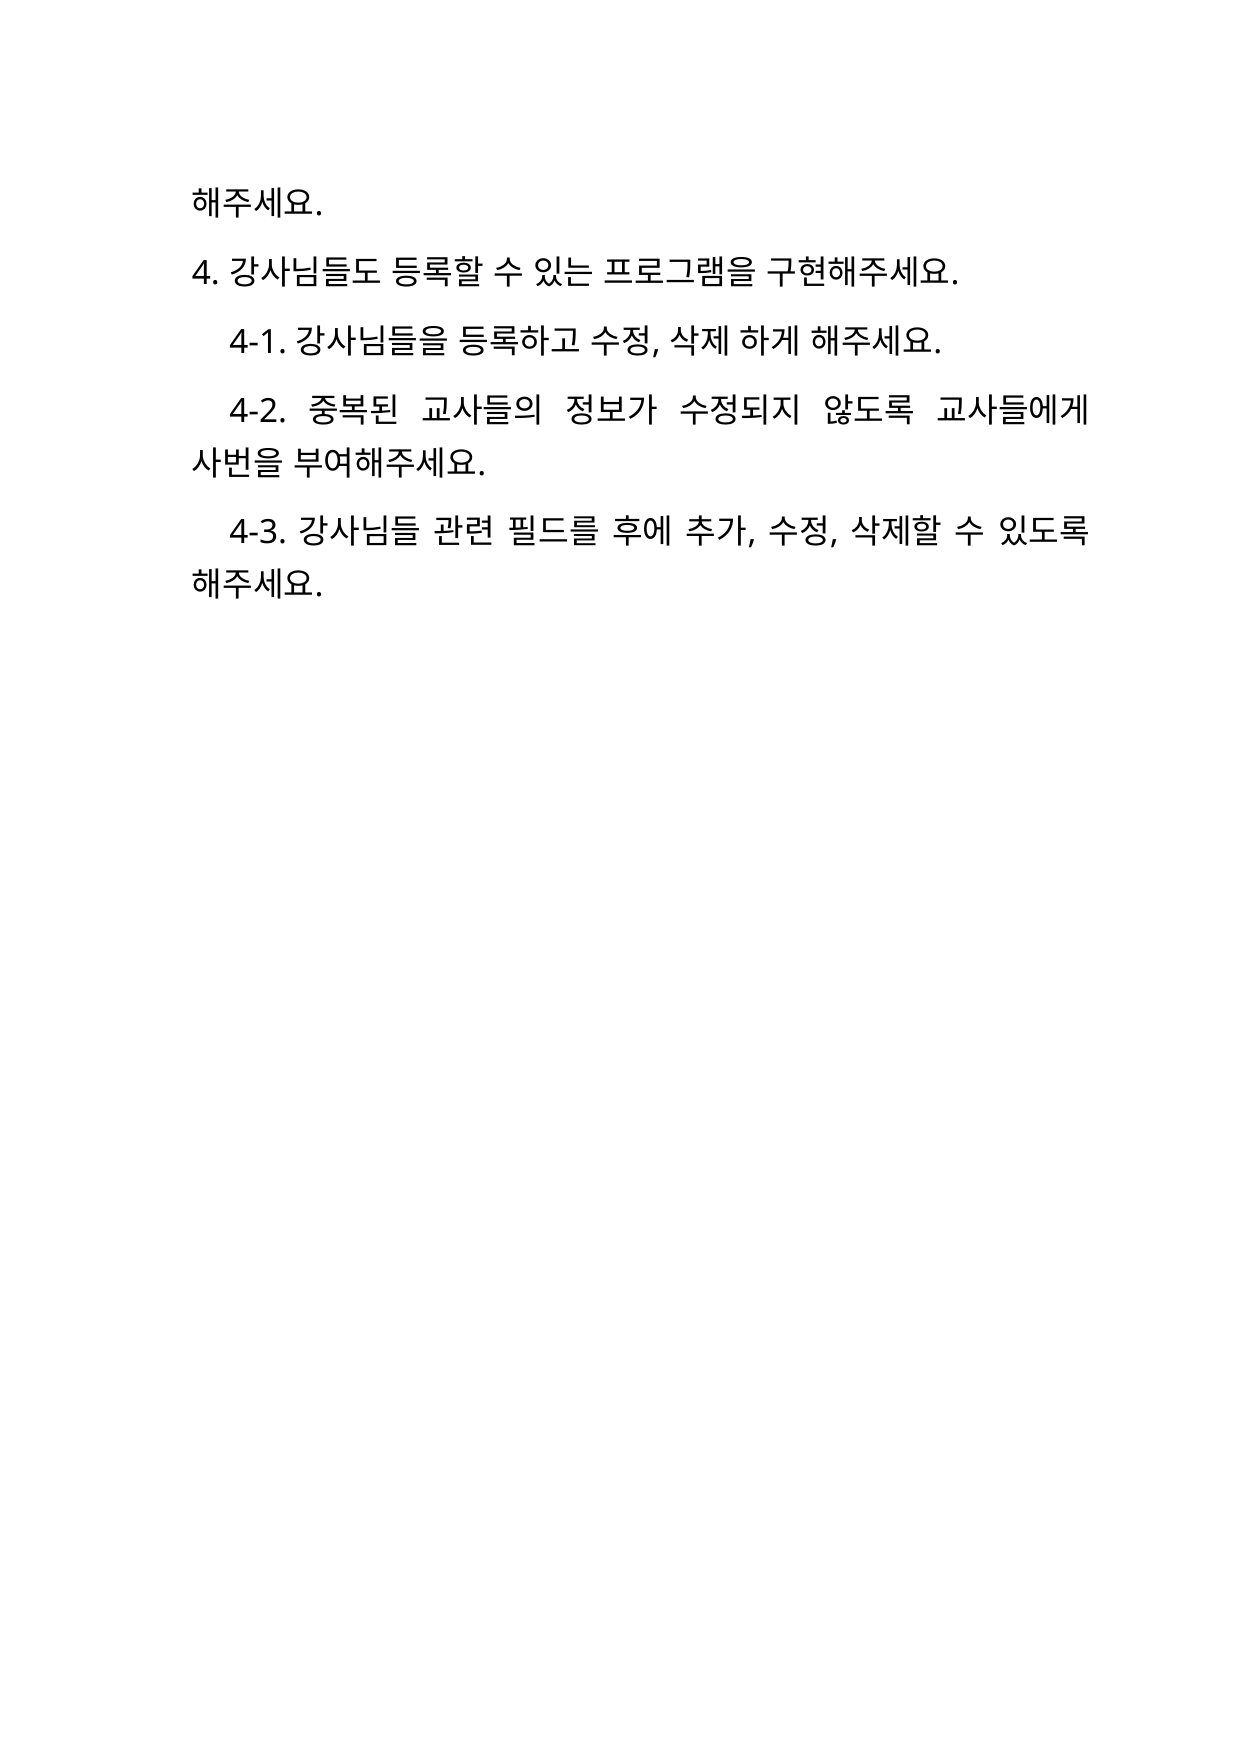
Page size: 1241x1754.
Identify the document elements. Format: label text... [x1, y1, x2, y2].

text 4-1. 강사님들을 등록하고 수정, 삭제 하게 해주세요. [192, 315, 1090, 363]
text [192, 177, 1090, 226]
list 강사님들도 등록할 수 있는 프로그램을 구현해주세요. [192, 246, 1090, 294]
text 4-2. 중복된 교사들의 정보가 수정되지 않도록 교사들에게 사번을 부여해주세요. [192, 384, 1090, 485]
text 4-3. 강사님들 관련 필드를 후에 추가, 수정, 삭제할 수 있도록 해주세요. [192, 505, 1090, 606]
